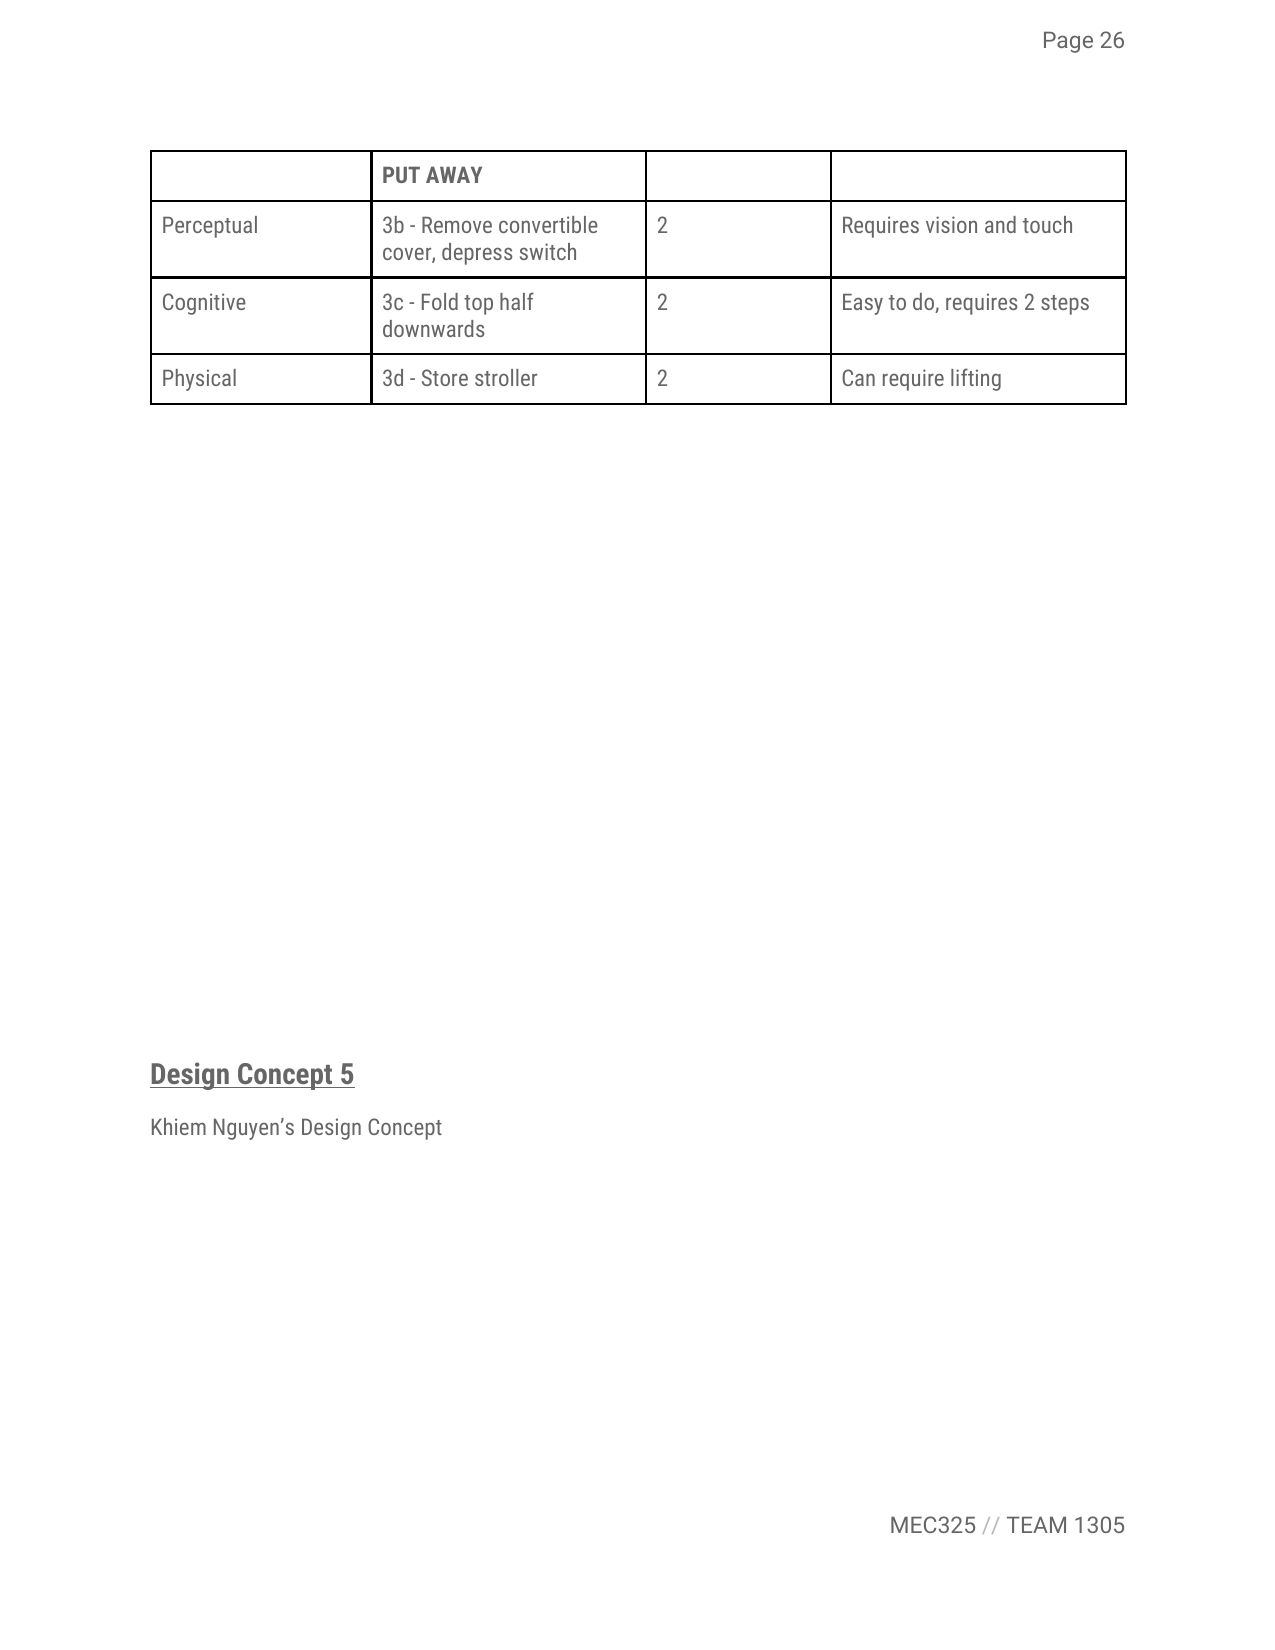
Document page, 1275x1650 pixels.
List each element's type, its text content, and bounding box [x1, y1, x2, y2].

table_cell Easy to do, requires 2 steps [832, 279, 1125, 353]
table_cell Requires vision and touch [832, 202, 1125, 276]
table_cell 3d - Store stroller [373, 355, 645, 403]
table_cell [647, 152, 830, 200]
table_cell 2 [647, 355, 830, 403]
table_cell Perceptual [152, 202, 370, 276]
table_cell 3c - Fold top half downwards [373, 279, 645, 353]
table_cell Can require lifting [832, 355, 1125, 403]
text Khiem Nguyen’s Design Concept [150, 1114, 1125, 1141]
subtitle Design Concept 5 [150, 1057, 1125, 1092]
table_cell [152, 152, 370, 200]
table_cell Cognitive [152, 279, 370, 353]
table_cell 3b - Remove convertible cover, depress switch [373, 202, 645, 276]
table_cell [832, 152, 1125, 200]
table_cell 2 [647, 202, 830, 276]
table_cell Physical [152, 355, 370, 403]
table_cell 2 [647, 279, 830, 353]
table_cell PUT AWAY [373, 152, 645, 200]
